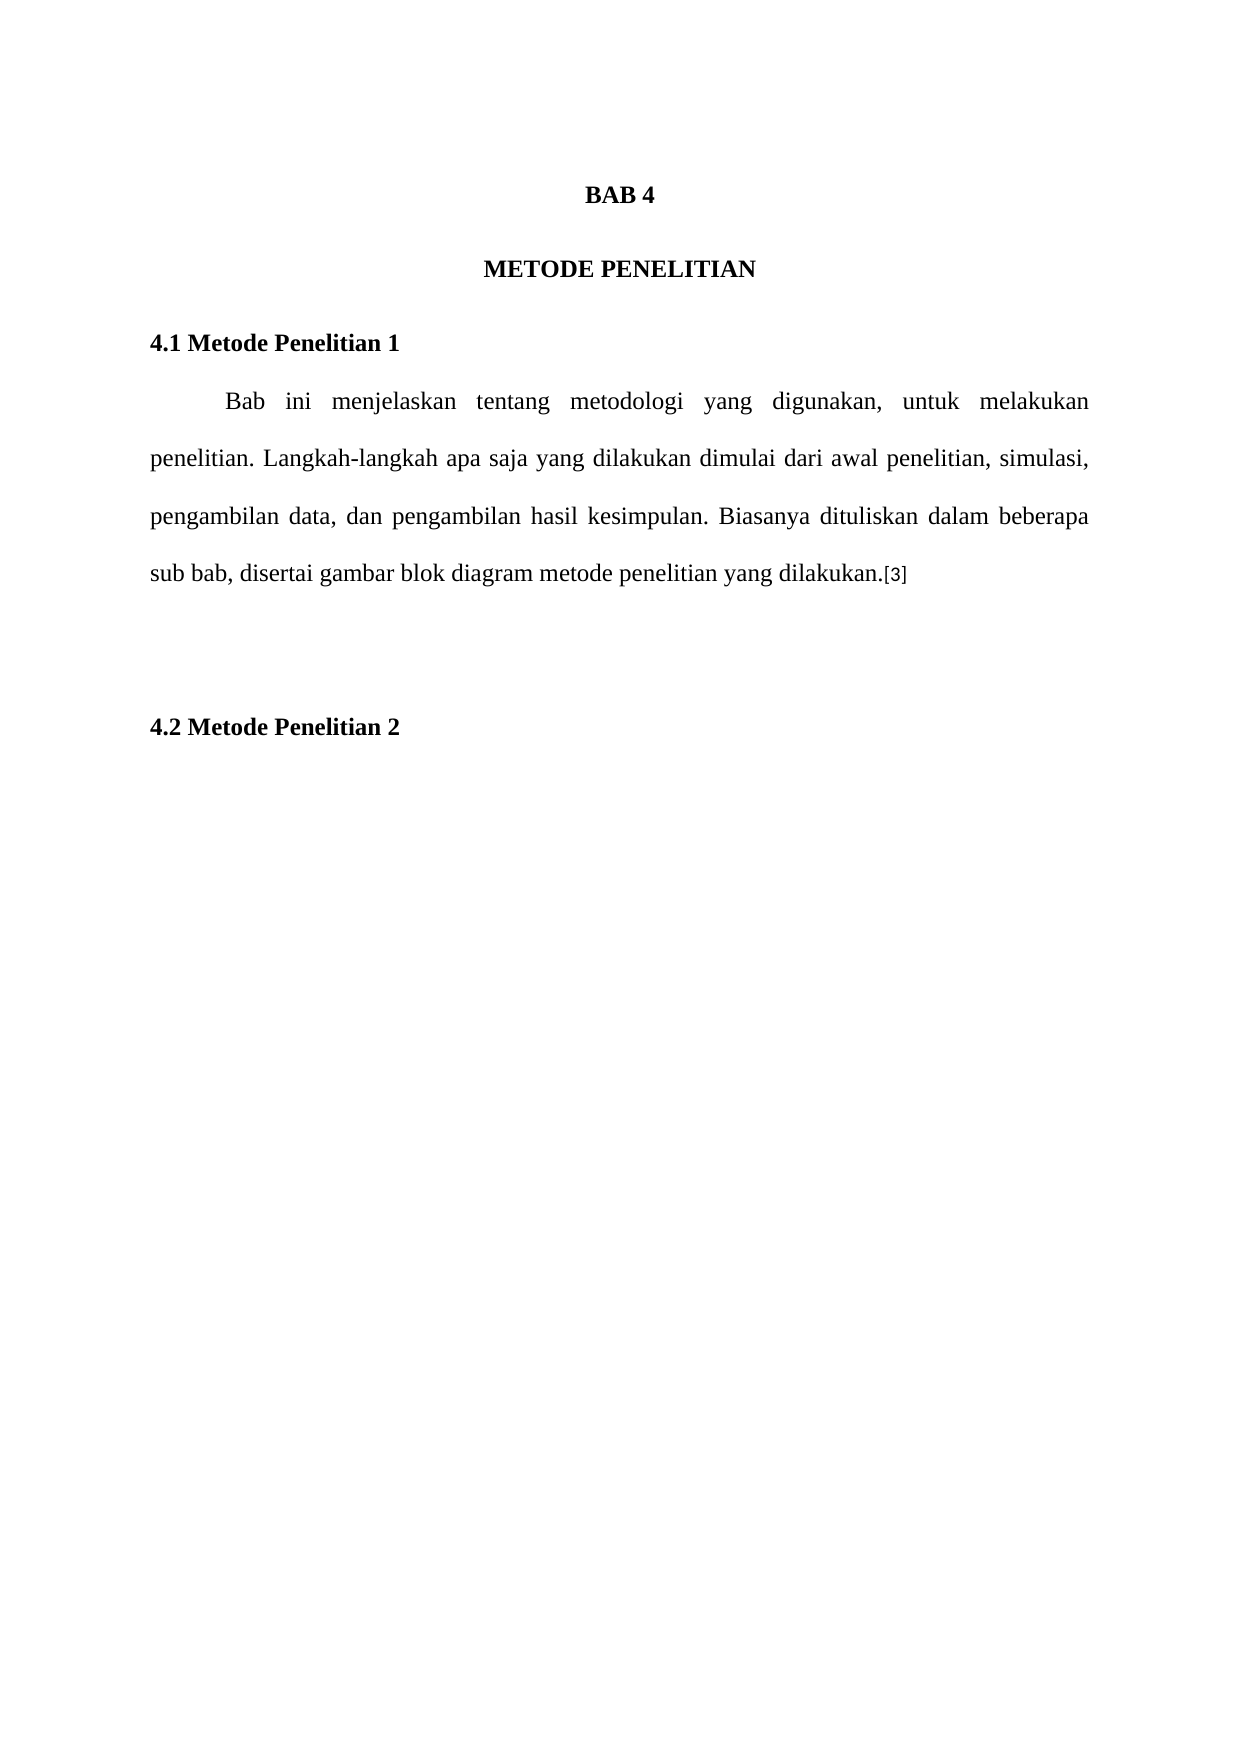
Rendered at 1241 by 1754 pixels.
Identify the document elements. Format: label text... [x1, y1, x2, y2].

text METODE PENELITIAN [150, 254, 1089, 283]
text 4.1 Metode Penelitian 1 [150, 328, 1090, 357]
text Bab ini menjelaskan tentang metodologi yang digunakan, untuk melakukan penelitian. Langkah-langkah apa saja yang dilakukan dimulai dari awal penelitian, simulasi, pengambilan data, dan pengambilan hasil kesimpulan. Biasanya dituliskan dalam beberapa sub bab, disertai gambar blok diagram metode penelitian yang dilakukan.[3] [150, 386, 1090, 587]
text BAB 4 [150, 180, 1089, 209]
text 4.2 Metode Penelitian 2 [150, 712, 1090, 741]
